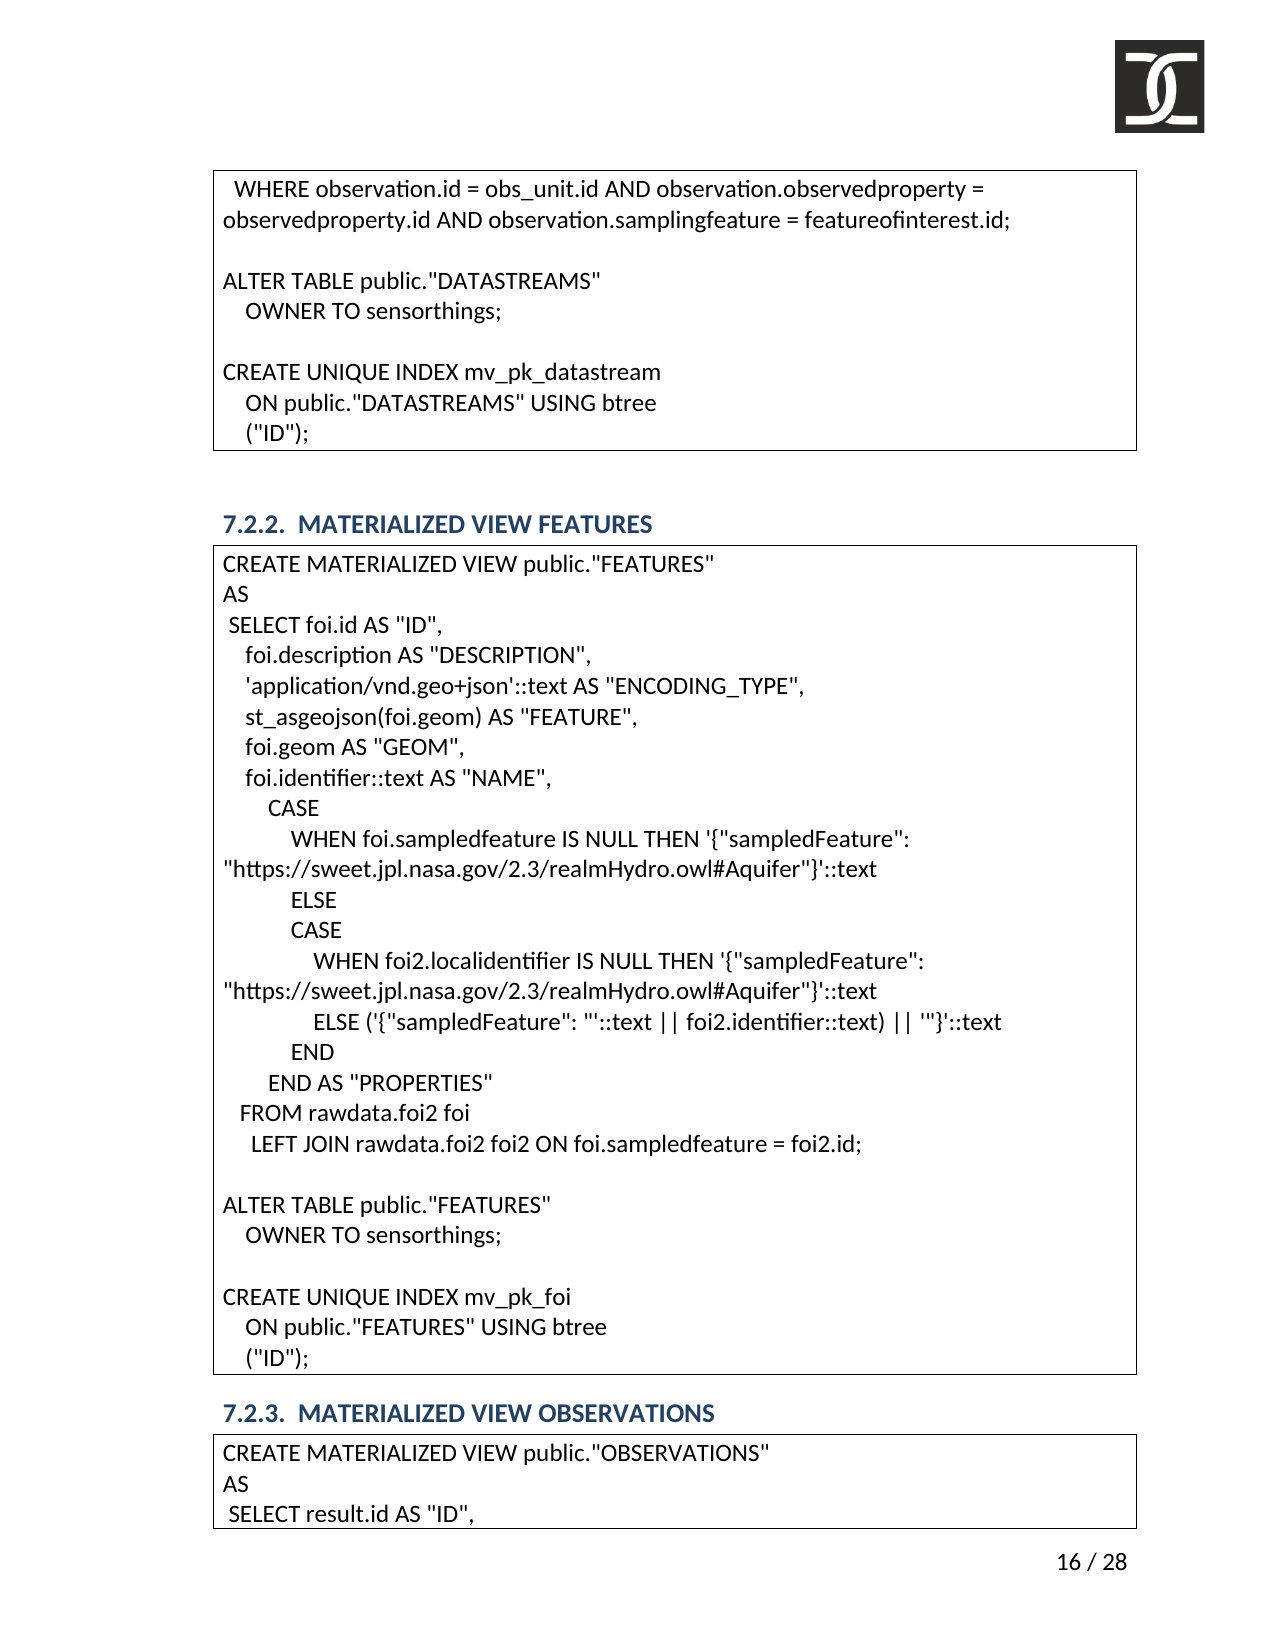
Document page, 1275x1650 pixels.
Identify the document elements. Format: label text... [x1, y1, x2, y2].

list foi.identifier::text AS "NAME", [214, 759, 1136, 789]
list CASE [214, 789, 1136, 820]
list ON public."DATASTREAMS" USING btree [214, 384, 1136, 414]
list st_asgeojson(foi.geom) AS "FEATURE", [214, 698, 1136, 728]
list OWNER TO sensorthings; [214, 1216, 1136, 1250]
list END [214, 1033, 1136, 1064]
list ALTER TABLE public."FEATURES" [214, 1186, 1136, 1216]
list CASE [214, 911, 1136, 942]
list 'application/vnd.geo+json'::text AS "ENCODING_TYPE", [214, 667, 1136, 698]
list ON public."FEATURES" USING btree [214, 1308, 1136, 1338]
subtitle MATERIALIZED VIEW OBSERVATIONS [223, 1396, 1127, 1429]
list CREATE UNIQUE INDEX mv_pk_datastream [214, 353, 1136, 384]
list foi.geom AS "GEOM", [214, 728, 1136, 759]
list FROM rawdata.foi2 foi [214, 1094, 1136, 1125]
list ("ID"); [214, 414, 1136, 450]
picture [1113, 40, 1204, 132]
list ELSE [214, 881, 1136, 911]
list AS [214, 576, 1136, 606]
list SELECT foi.id AS "ID", [214, 606, 1136, 637]
list ALTER TABLE public."DATASTREAMS" [214, 262, 1136, 292]
list foi.description AS "DESCRIPTION", [214, 637, 1136, 667]
list AS [214, 1464, 1136, 1495]
list ELSE ('{"sampledFeature": "'::text || foi2.identifier::text) || '"}'::text [214, 1003, 1136, 1033]
list SELECT result.id AS "ID", [214, 1495, 1136, 1528]
list END AS "PROPERTIES" [214, 1064, 1136, 1094]
list WHEN foi.sampledfeature IS NULL THEN '{"sampledFeature": "https://sweet.jpl.nasa.gov/2.3/realmHydro.owl#Aquifer"}'::text [214, 820, 1136, 881]
list OWNER TO sensorthings; [214, 292, 1136, 326]
list ("ID"); [214, 1338, 1136, 1374]
list CREATE UNIQUE INDEX mv_pk_foi [214, 1277, 1136, 1308]
list LEFT JOIN rawdata.foi2 foi2 ON foi.sampledfeature = foi2.id; [214, 1125, 1136, 1158]
list CREATE MATERIALIZED VIEW public."OBSERVATIONS" [214, 1435, 1136, 1464]
list WHEN foi2.localidentifier IS NULL THEN '{"sampledFeature": "https://sweet.jpl.nasa.gov/2.3/realmHydro.owl#Aquifer"}'::text [214, 942, 1136, 1003]
subtitle MATERIALIZED VIEW FEATURES [223, 507, 1127, 540]
list CREATE MATERIALIZED VIEW public."FEATURES" [214, 546, 1136, 576]
list WHERE observation.id = obs_unit.id AND observation.observedproperty = observedproperty.id AND observation.samplingfeature = featureofinterest.id; [214, 171, 1136, 234]
